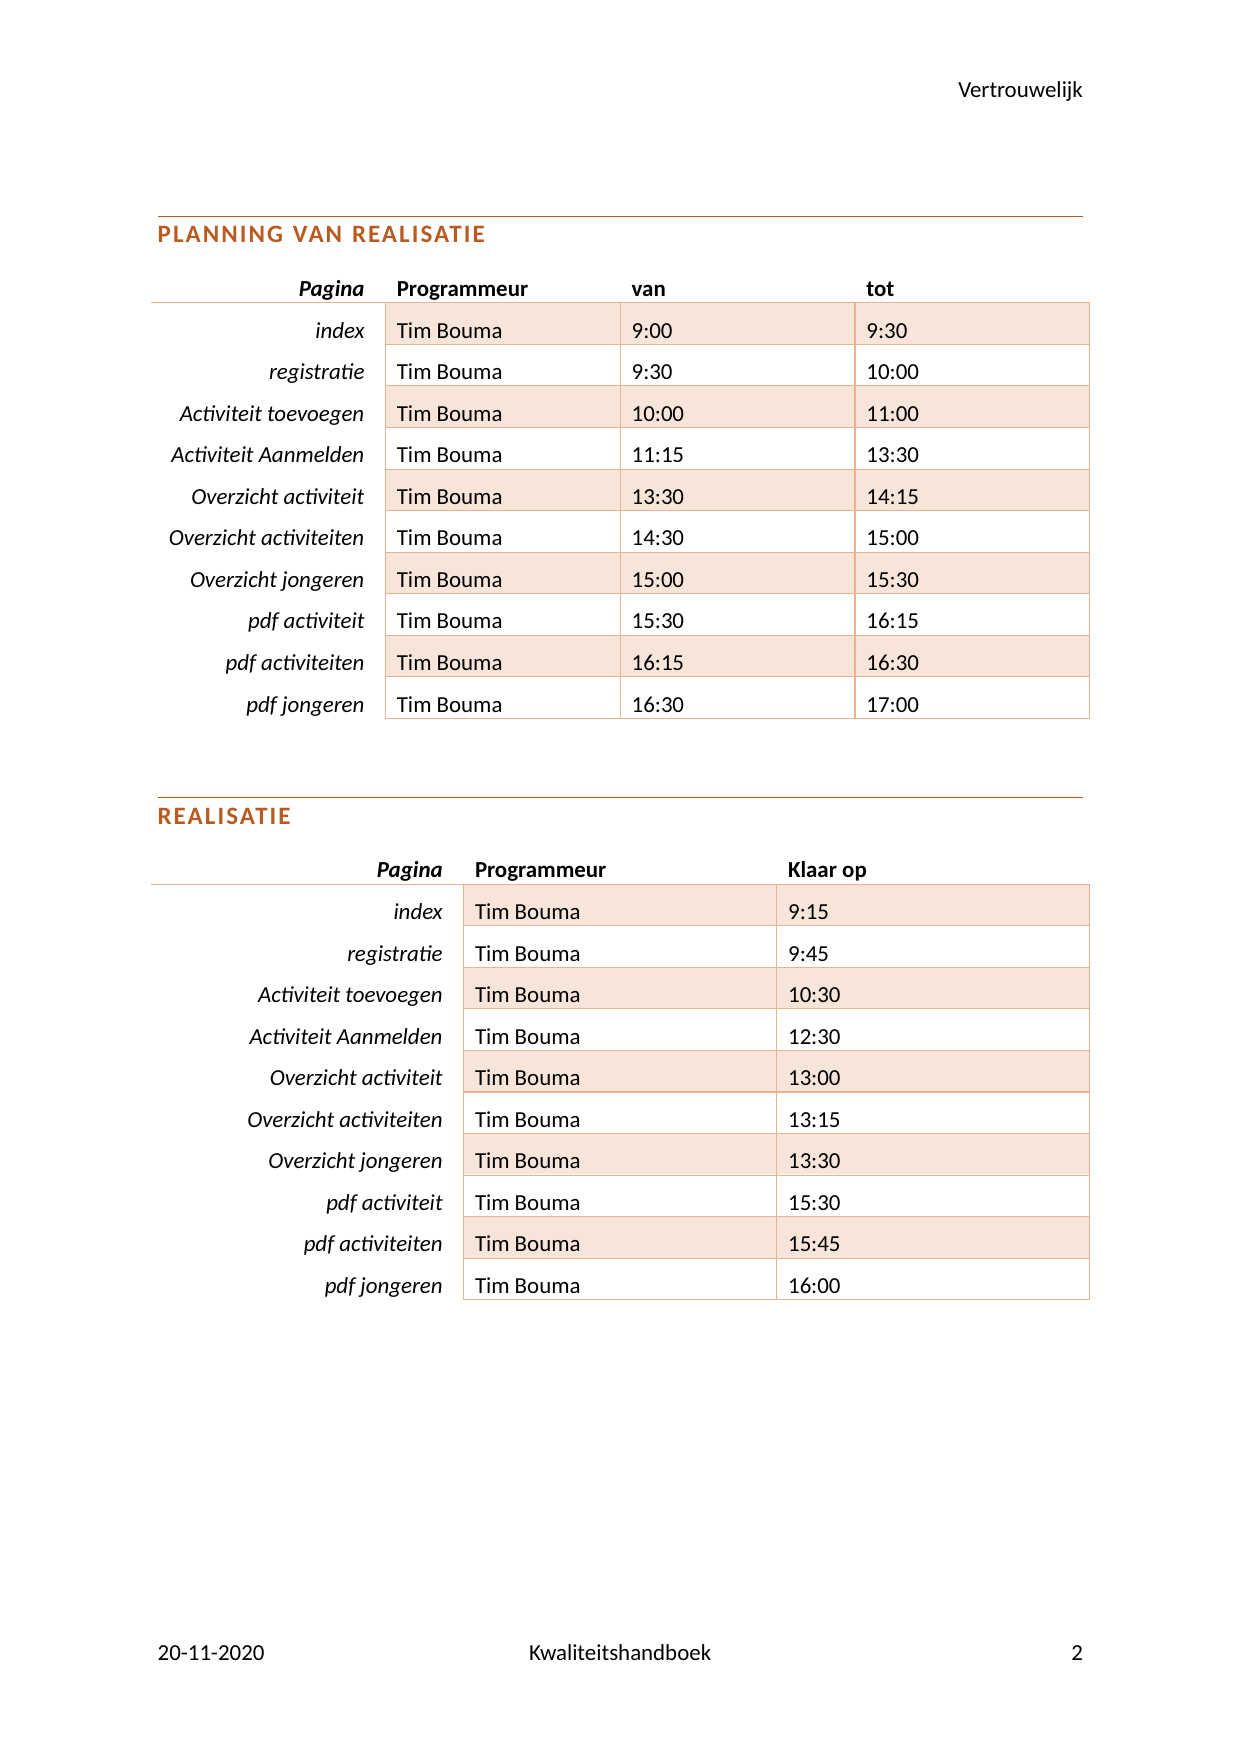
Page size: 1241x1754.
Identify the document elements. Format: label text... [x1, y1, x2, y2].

table_cell Tim Bouma [464, 1259, 776, 1299]
table_cell Tim Bouma [386, 345, 620, 385]
table_cell 15:00 [856, 511, 1089, 552]
table_cell 13:30 [621, 470, 854, 510]
table_header Programmeur [385, 262, 620, 302]
table_cell Overzicht activiteiten [151, 510, 385, 552]
subtitle planning van realisatie [157, 217, 1083, 249]
table_cell Tim Bouma [464, 968, 776, 1008]
table_cell 10:30 [777, 968, 1089, 1008]
table_header Programmeur [464, 843, 777, 883]
table_cell 9:15 [777, 885, 1089, 925]
table_header Klaar op [777, 843, 1089, 883]
table_cell registratie [151, 925, 463, 967]
table_cell 13:00 [777, 1051, 1089, 1091]
table_cell pdf activiteit [151, 1175, 463, 1216]
table_cell 10:00 [856, 345, 1089, 385]
table_cell 9:30 [621, 345, 854, 385]
table_cell 13:30 [856, 428, 1089, 468]
table_cell Tim Bouma [464, 885, 776, 925]
table_cell 14:15 [856, 470, 1089, 510]
table_cell Overzicht activiteit [151, 1050, 463, 1091]
table_cell 16:30 [621, 677, 854, 718]
table_cell Tim Bouma [386, 511, 620, 552]
table_cell 11:15 [621, 428, 854, 468]
table_cell Overzicht jongeren [151, 552, 385, 593]
table_cell Tim Bouma [386, 636, 620, 676]
table_cell pdf activiteiten [151, 635, 385, 676]
table_cell registratie [151, 344, 385, 385]
table_cell 15:30 [777, 1176, 1089, 1216]
table_cell Tim Bouma [464, 1217, 776, 1258]
table_cell 13:15 [777, 1093, 1089, 1133]
table_cell Tim Bouma [386, 303, 620, 344]
table_header van [620, 262, 855, 302]
table_header tot [855, 262, 1090, 302]
table_header Pagina [151, 843, 463, 883]
table_cell pdf activiteiten [151, 1216, 463, 1258]
table_cell Activiteit Aanmelden [151, 427, 385, 468]
table_cell 13:30 [777, 1134, 1089, 1174]
table_cell 9:30 [856, 303, 1089, 344]
table_cell 15:30 [856, 553, 1089, 593]
table_cell 15:45 [777, 1217, 1089, 1258]
table_cell index [151, 885, 463, 925]
table_cell 16:00 [777, 1259, 1089, 1299]
table_cell pdf jongeren [151, 676, 385, 718]
subtitle Realisatie [157, 798, 1083, 831]
table_cell Tim Bouma [464, 1009, 776, 1050]
table_cell pdf jongeren [151, 1258, 463, 1299]
table_cell Overzicht activiteit [151, 469, 385, 510]
table_cell Tim Bouma [464, 1051, 776, 1091]
table_cell Tim Bouma [386, 553, 620, 593]
table_cell Tim Bouma [464, 1176, 776, 1216]
table_cell 15:00 [621, 553, 854, 593]
table_cell Tim Bouma [464, 926, 776, 967]
table_cell Tim Bouma [386, 428, 620, 468]
table_cell Overzicht activiteiten [151, 1091, 463, 1133]
table_cell Tim Bouma [386, 594, 620, 635]
table_cell 16:15 [856, 594, 1089, 635]
table_cell Tim Bouma [386, 470, 620, 510]
table_cell pdf activiteit [151, 593, 385, 635]
table_cell index [151, 303, 385, 344]
table_cell 12:30 [777, 1009, 1089, 1050]
table_cell Activiteit Aanmelden [151, 1008, 463, 1050]
table_cell Tim Bouma [386, 386, 620, 427]
table_cell 9:45 [777, 926, 1089, 967]
table_cell 17:00 [856, 677, 1089, 718]
table_cell 15:30 [621, 594, 854, 635]
table_cell Activiteit toevoegen [151, 967, 463, 1008]
table_cell Tim Bouma [386, 677, 620, 718]
table_cell 16:15 [621, 636, 854, 676]
table_cell 14:30 [621, 511, 854, 552]
table_header Pagina [151, 262, 385, 302]
table_cell 16:30 [856, 636, 1089, 676]
table_cell Activiteit toevoegen [151, 385, 385, 427]
table_cell 11:00 [856, 386, 1089, 427]
table_cell 9:00 [621, 303, 854, 344]
table_cell 10:00 [621, 386, 854, 427]
table_cell Overzicht jongeren [151, 1133, 463, 1174]
table_cell Tim Bouma [464, 1134, 776, 1174]
table_cell Tim Bouma [464, 1093, 776, 1133]
